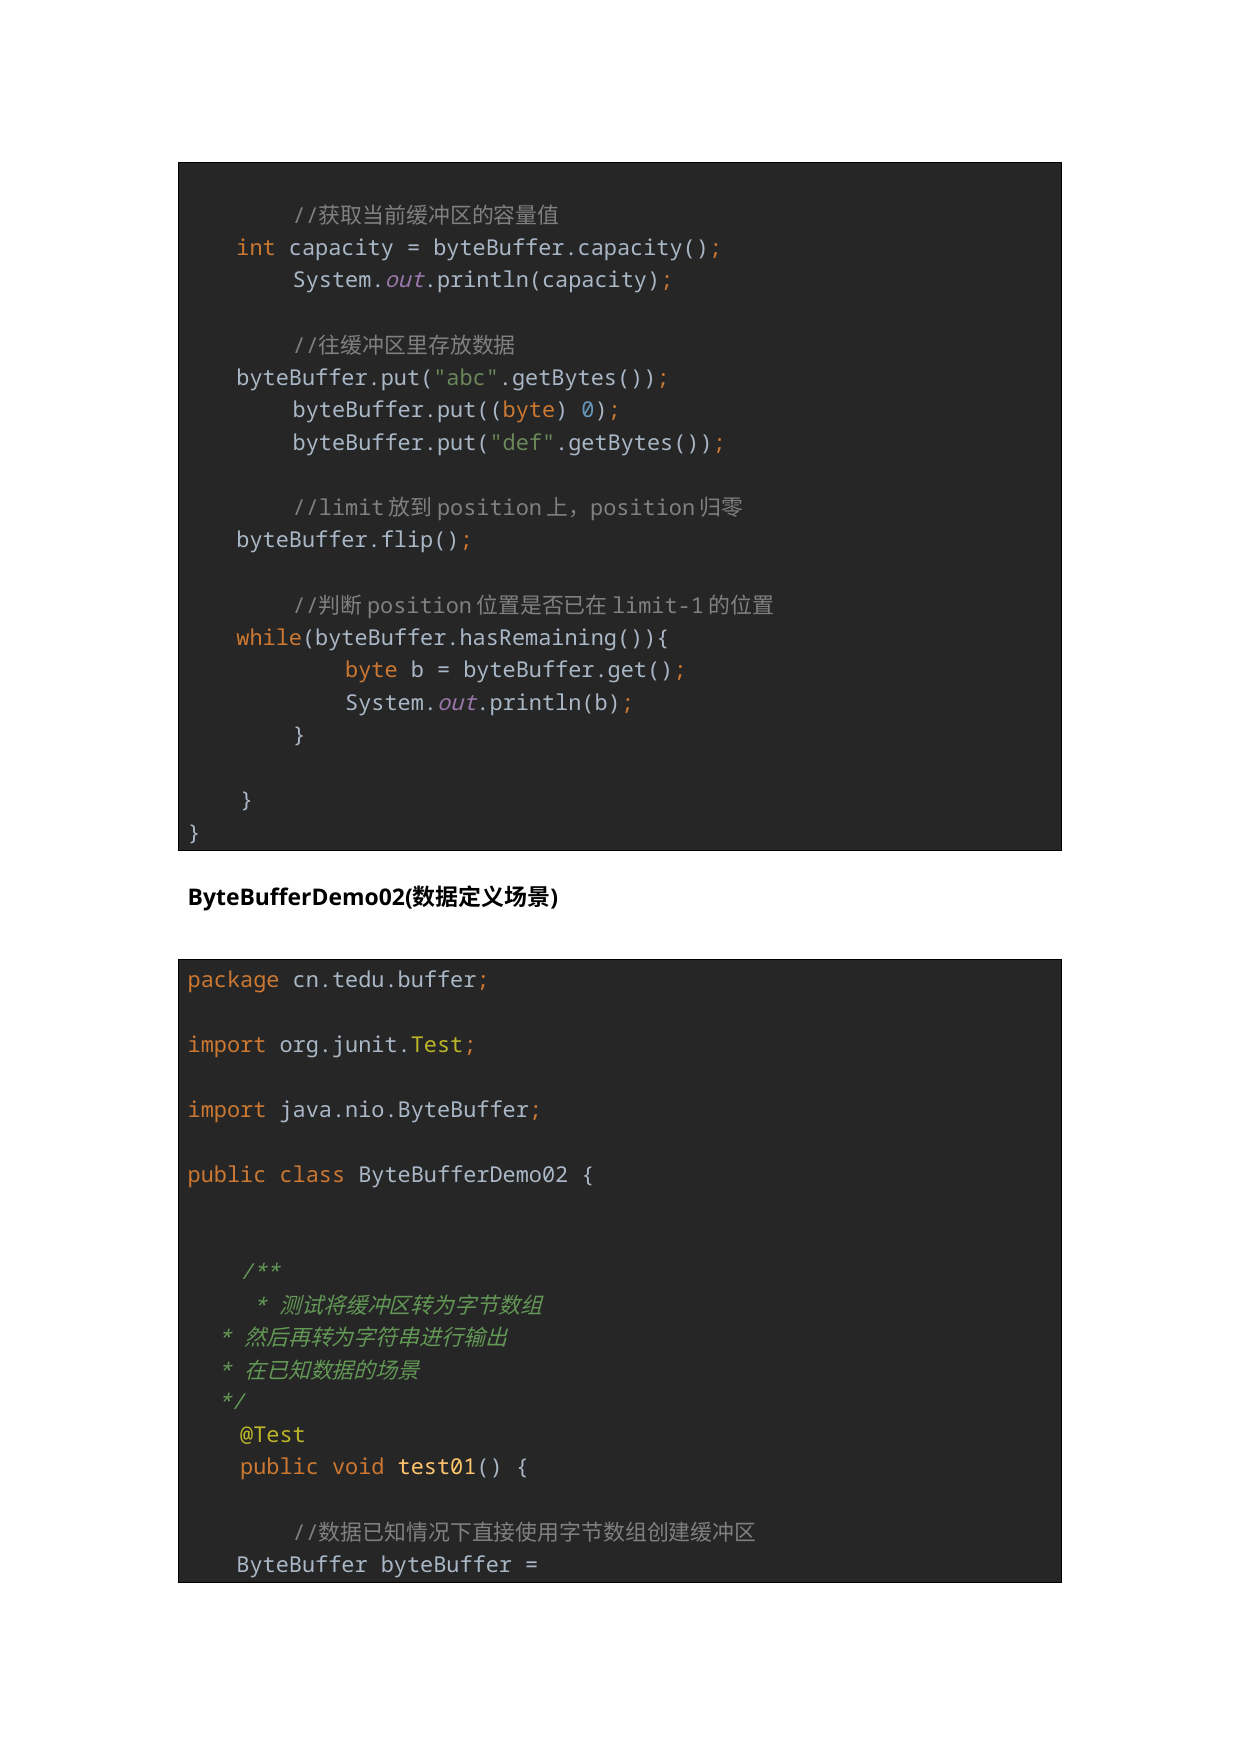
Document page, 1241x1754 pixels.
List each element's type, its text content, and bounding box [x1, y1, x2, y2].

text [179, 992, 1061, 1582]
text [179, 163, 1061, 850]
text package cn.tedu.buffer; [179, 960, 1061, 992]
subtitle ByteBufferDemo02(数据定义场景) [187, 863, 1053, 928]
